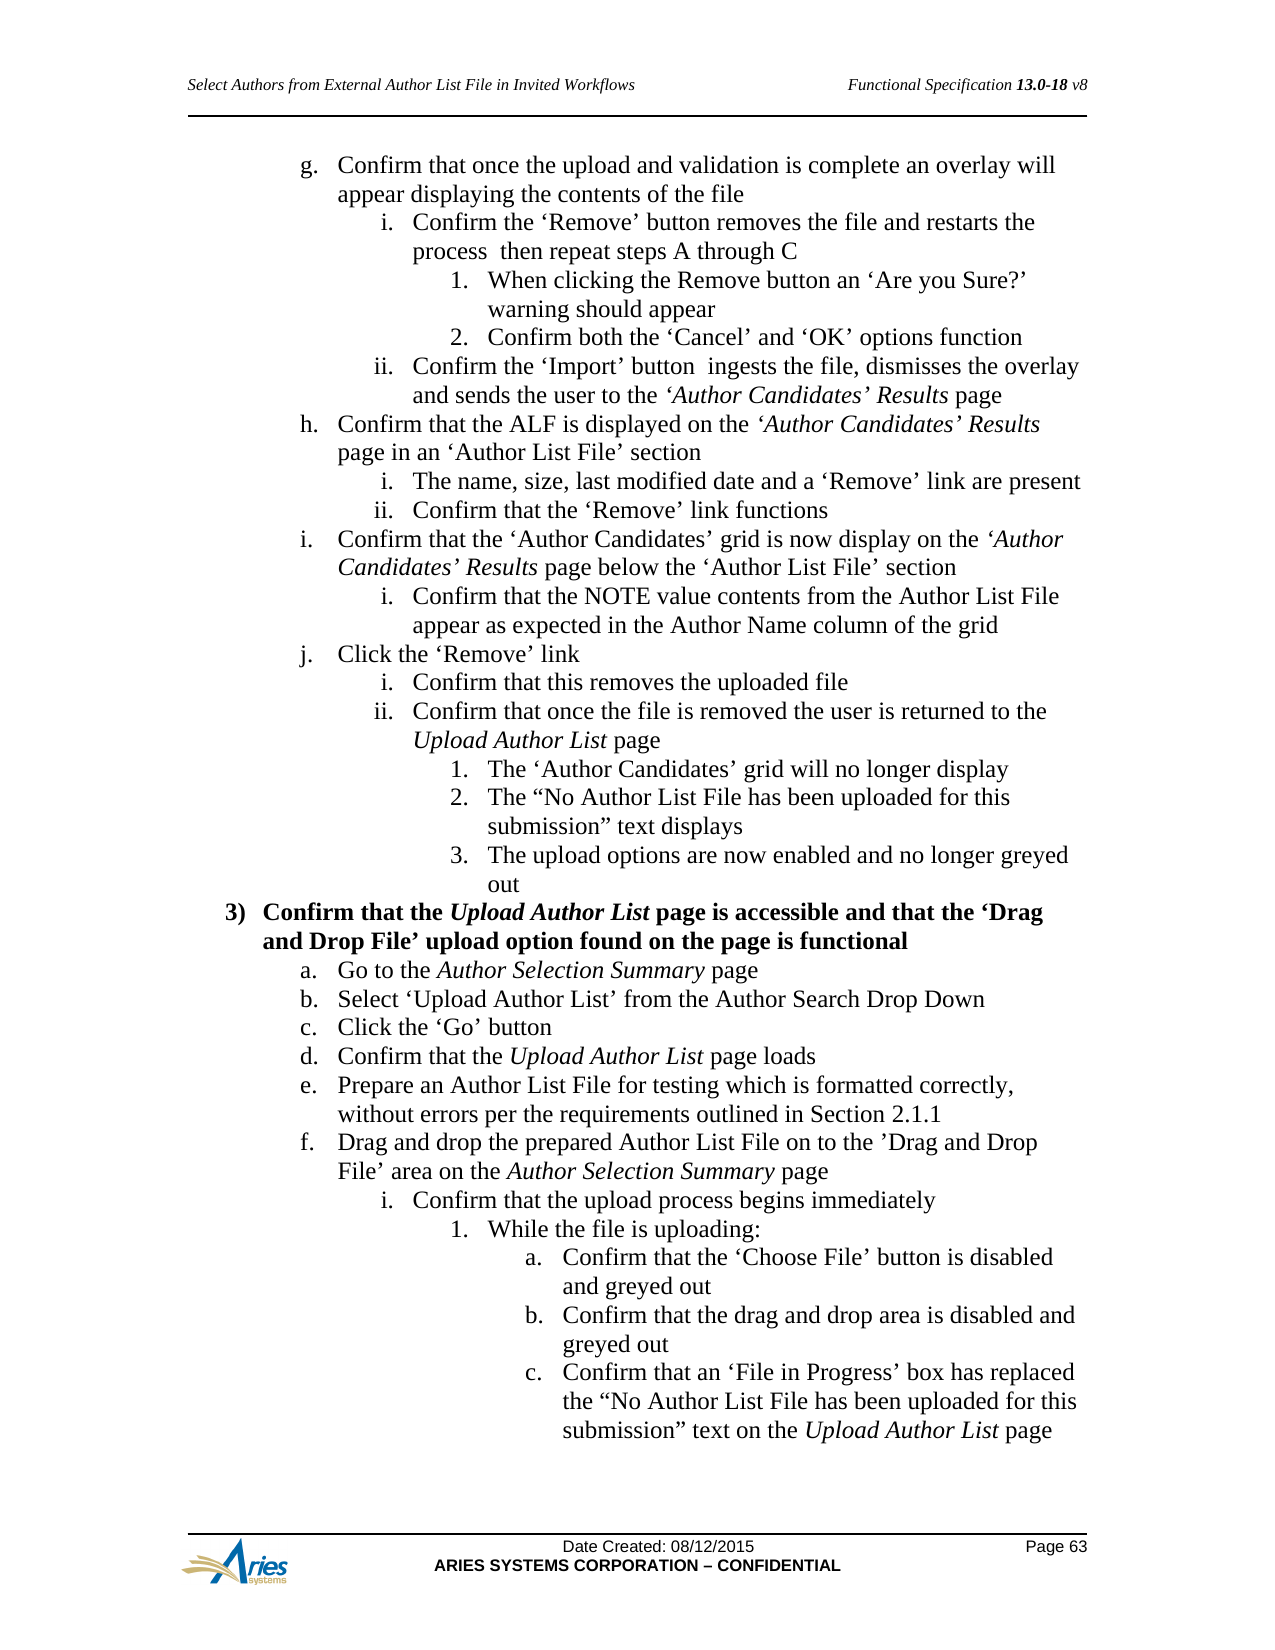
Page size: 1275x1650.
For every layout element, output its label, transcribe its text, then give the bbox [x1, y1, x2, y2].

list The “No Author List File has been uploaded for this submission” text displays [450, 782, 1087, 840]
list Confirm the ‘Import’ button ingests the file, dismisses the overlay and sends the user to the ‘Author Candidates’ Results page [394, 351, 1087, 409]
list Prepare an Author List File for testing which is formatted correctly, without errors per the requirements outlined in Section 2.1.1 [300, 1070, 1087, 1127]
list Click the ‘Remove’ link [300, 639, 1087, 667]
list Confirm both the ‘Cancel’ and ‘OK’ options function [450, 322, 1087, 351]
list The ‘Author Candidates’ grid will no longer display [450, 754, 1087, 782]
list Confirm that this removes the uploaded file [394, 667, 1087, 696]
list Confirm that the ‘Author Candidates’ grid is now display on the ‘Author Candidates’ Results page below the ‘Author List File’ section [300, 524, 1087, 581]
list Confirm that an ‘File in Progress’ box has replaced the “No Author List File has been uploaded for this submission” text on the Upload Author List page [525, 1357, 1087, 1444]
list Confirm that once the upload and validation is complete an overlay will appear displaying the contents of the file [300, 150, 1087, 207]
list Drag and drop the prepared Author List File on to the ’Drag and Drop File’ area on the Author Selection Summary page [300, 1127, 1087, 1185]
list The name, size, last modified date and a ‘Remove’ link are present [394, 466, 1087, 495]
list Confirm that the ‘Remove’ link functions [394, 495, 1087, 524]
list Click the ‘Go’ button [300, 1012, 1087, 1041]
list The upload options are now enabled and no longer greyed out [450, 840, 1087, 897]
list Confirm that the ALF is displayed on the ‘Author Candidates’ Results page in an ‘Author List File’ section [300, 409, 1087, 466]
list Go to the Author Selection Summary page [300, 955, 1087, 984]
list Confirm the ‘Remove’ button removes the file and restarts the process then repeat steps A through C [394, 207, 1087, 265]
list Select ‘Upload Author List’ from the Author Search Drop Down [300, 984, 1087, 1012]
picture [181, 1538, 288, 1585]
list Confirm that once the file is removed the user is returned to the Upload Author List page [394, 696, 1087, 754]
list Confirm that the Upload Author List page is accessible and that the ‘Drag and Drop File’ upload option found on the page is functional [225, 897, 1087, 955]
list Confirm that the upload process begins immediately [394, 1185, 1087, 1214]
list Confirm that the NOTE value contents from the Author List File appear as expected in the Author Name column of the grid [394, 581, 1087, 639]
list When clicking the Remove button an ‘Are you Sure?’ warning should appear [450, 265, 1087, 322]
list Confirm that the drag and drop area is disabled and greyed out [525, 1300, 1087, 1357]
list Confirm that the Upload Author List page loads [300, 1041, 1087, 1070]
list Confirm that the ‘Choose File’ button is disabled and greyed out [525, 1242, 1087, 1300]
list While the file is uploading: [450, 1214, 1087, 1242]
